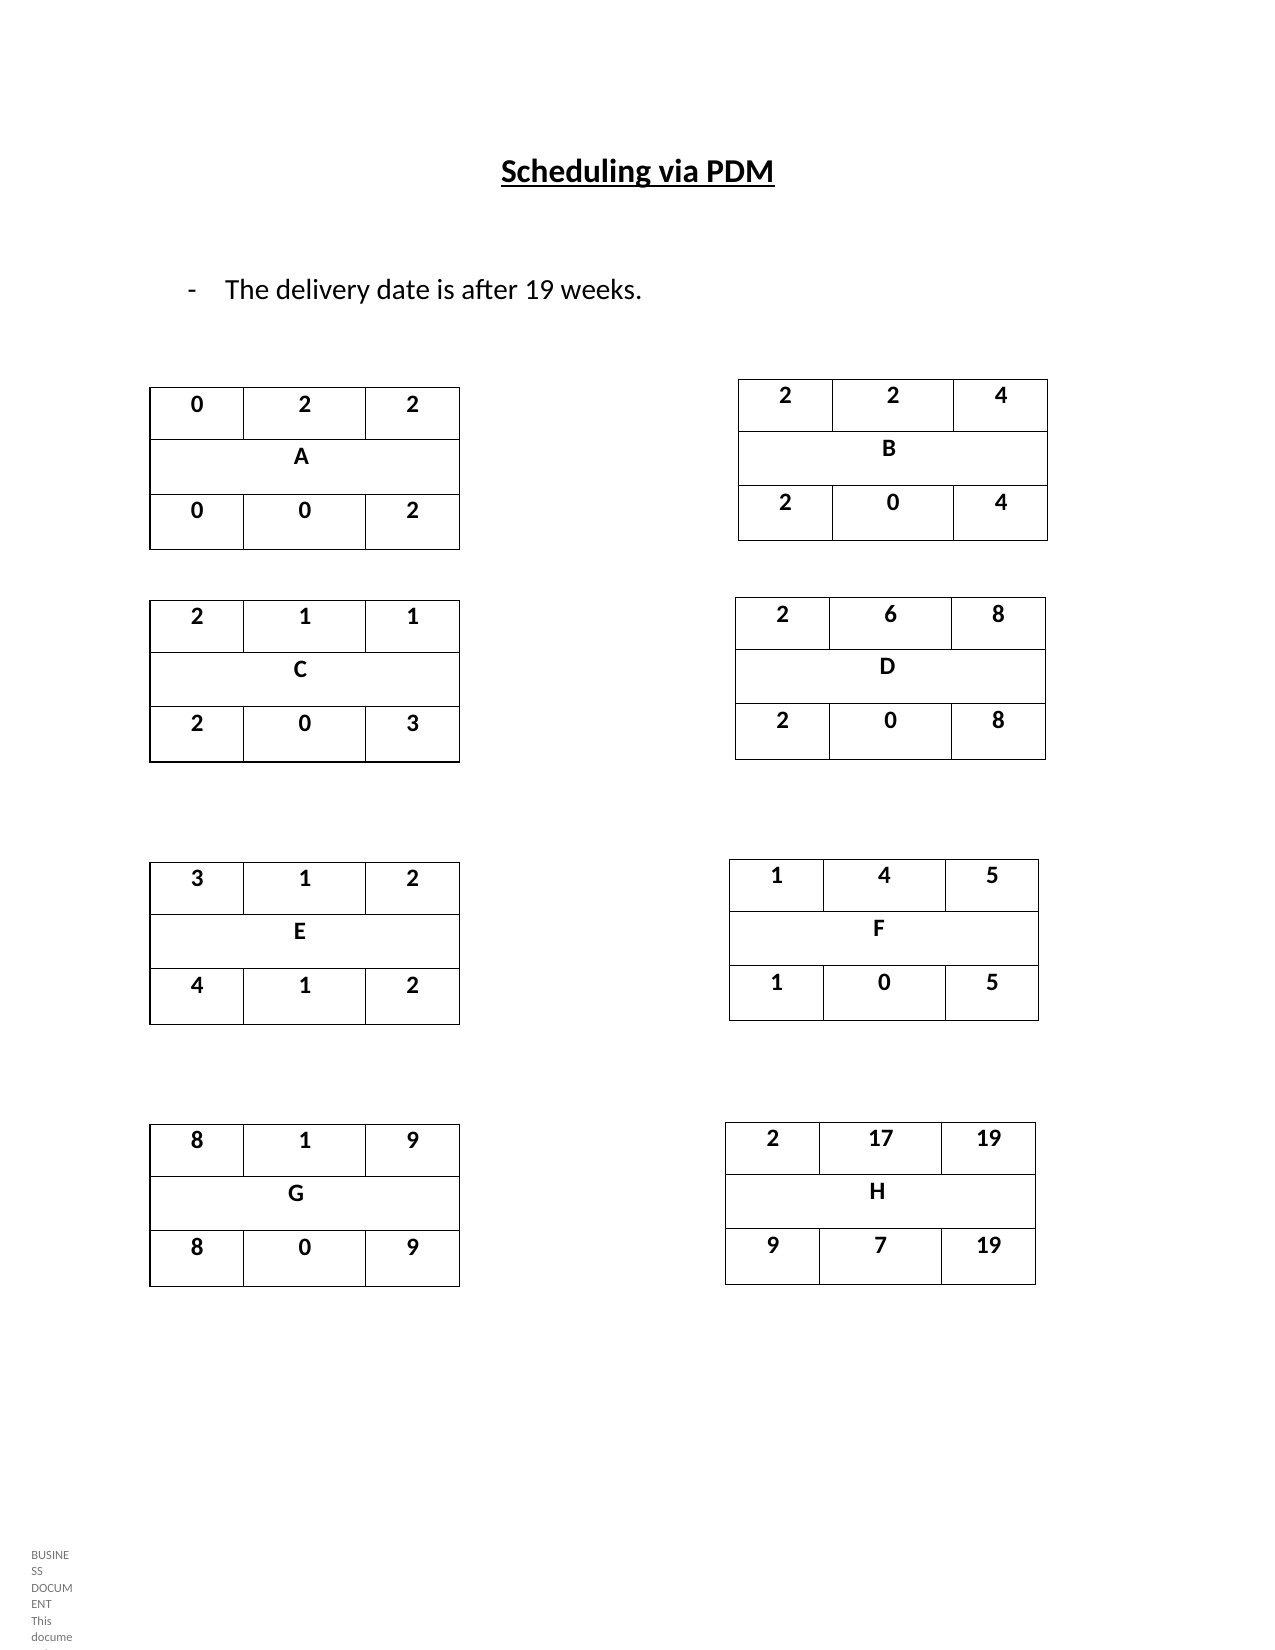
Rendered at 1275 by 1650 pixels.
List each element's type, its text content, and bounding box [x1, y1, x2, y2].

table_header 2 [833, 380, 953, 431]
table_header 1 [244, 601, 365, 652]
table_header 2 [366, 388, 459, 439]
table_cell [366, 1177, 459, 1230]
table_header 2 [736, 598, 829, 649]
table_header 2 [151, 601, 243, 652]
table_cell 9 [366, 1231, 459, 1286]
text Scheduling via PDM [150, 150, 1125, 191]
table_cell [366, 653, 459, 706]
table_cell 0 [244, 1231, 365, 1286]
table_cell [151, 653, 175, 706]
table_cell 0 [244, 707, 365, 761]
table_header 1 [244, 863, 365, 914]
table_cell 7 [820, 1229, 941, 1283]
table_header 3 [151, 863, 243, 914]
table_cell 0 [244, 495, 365, 549]
table_header 2 [244, 388, 365, 439]
table_cell B [763, 432, 954, 485]
table_cell 2 [736, 704, 829, 758]
table_cell 0 [830, 704, 951, 758]
table_cell F [755, 912, 945, 965]
table_header 4 [954, 380, 1047, 431]
table_header 6 [830, 598, 951, 649]
table_cell [941, 1175, 1035, 1228]
table_cell [951, 650, 1045, 703]
table_cell [366, 915, 459, 968]
table_cell G [175, 1177, 366, 1230]
table_cell 0 [833, 486, 953, 540]
table_cell 9 [726, 1229, 819, 1283]
list The delivery date is after 19 weeks. [187, 271, 1125, 307]
table_cell A [175, 440, 366, 494]
table_cell [151, 1177, 175, 1230]
table_cell 4 [954, 486, 1047, 540]
table_cell [954, 432, 1047, 485]
table_cell 8 [952, 704, 1045, 758]
table_cell [736, 650, 761, 703]
table_header 1 [244, 1125, 365, 1176]
table_header 9 [366, 1125, 459, 1176]
table_cell 19 [942, 1229, 1035, 1283]
table_cell 0 [824, 966, 945, 1020]
table_header 2 [739, 380, 832, 431]
table_cell 2 [366, 495, 459, 549]
table_header 17 [820, 1123, 941, 1174]
table_cell 5 [946, 966, 1038, 1020]
table_header 1 [730, 860, 823, 911]
table_cell 2 [151, 707, 243, 761]
table_cell [945, 912, 1038, 965]
table_cell 3 [366, 707, 459, 761]
table_header 5 [946, 860, 1038, 911]
table_cell C [175, 653, 366, 706]
table_cell [730, 912, 754, 965]
table_header 2 [726, 1123, 819, 1174]
table_cell 8 [151, 1231, 243, 1286]
table_cell E [175, 915, 366, 968]
table_header 0 [151, 388, 243, 439]
table_cell 2 [739, 486, 832, 540]
table_header 2 [366, 863, 459, 914]
table_cell 0 [151, 495, 243, 549]
table_header 19 [942, 1123, 1035, 1174]
table_cell [739, 432, 763, 485]
table_cell 2 [366, 969, 459, 1023]
table_cell H [751, 1175, 941, 1228]
table_cell 1 [730, 966, 823, 1020]
table_header 4 [824, 860, 945, 911]
table_header 8 [151, 1125, 243, 1176]
table_cell D [761, 650, 951, 703]
table_cell [151, 440, 175, 494]
table_cell 1 [244, 969, 365, 1023]
table_cell [366, 440, 459, 494]
table_cell [726, 1175, 751, 1228]
table_header 8 [952, 598, 1045, 649]
table_header 1 [366, 601, 459, 652]
table_cell [151, 915, 175, 968]
table_cell 4 [151, 969, 243, 1023]
